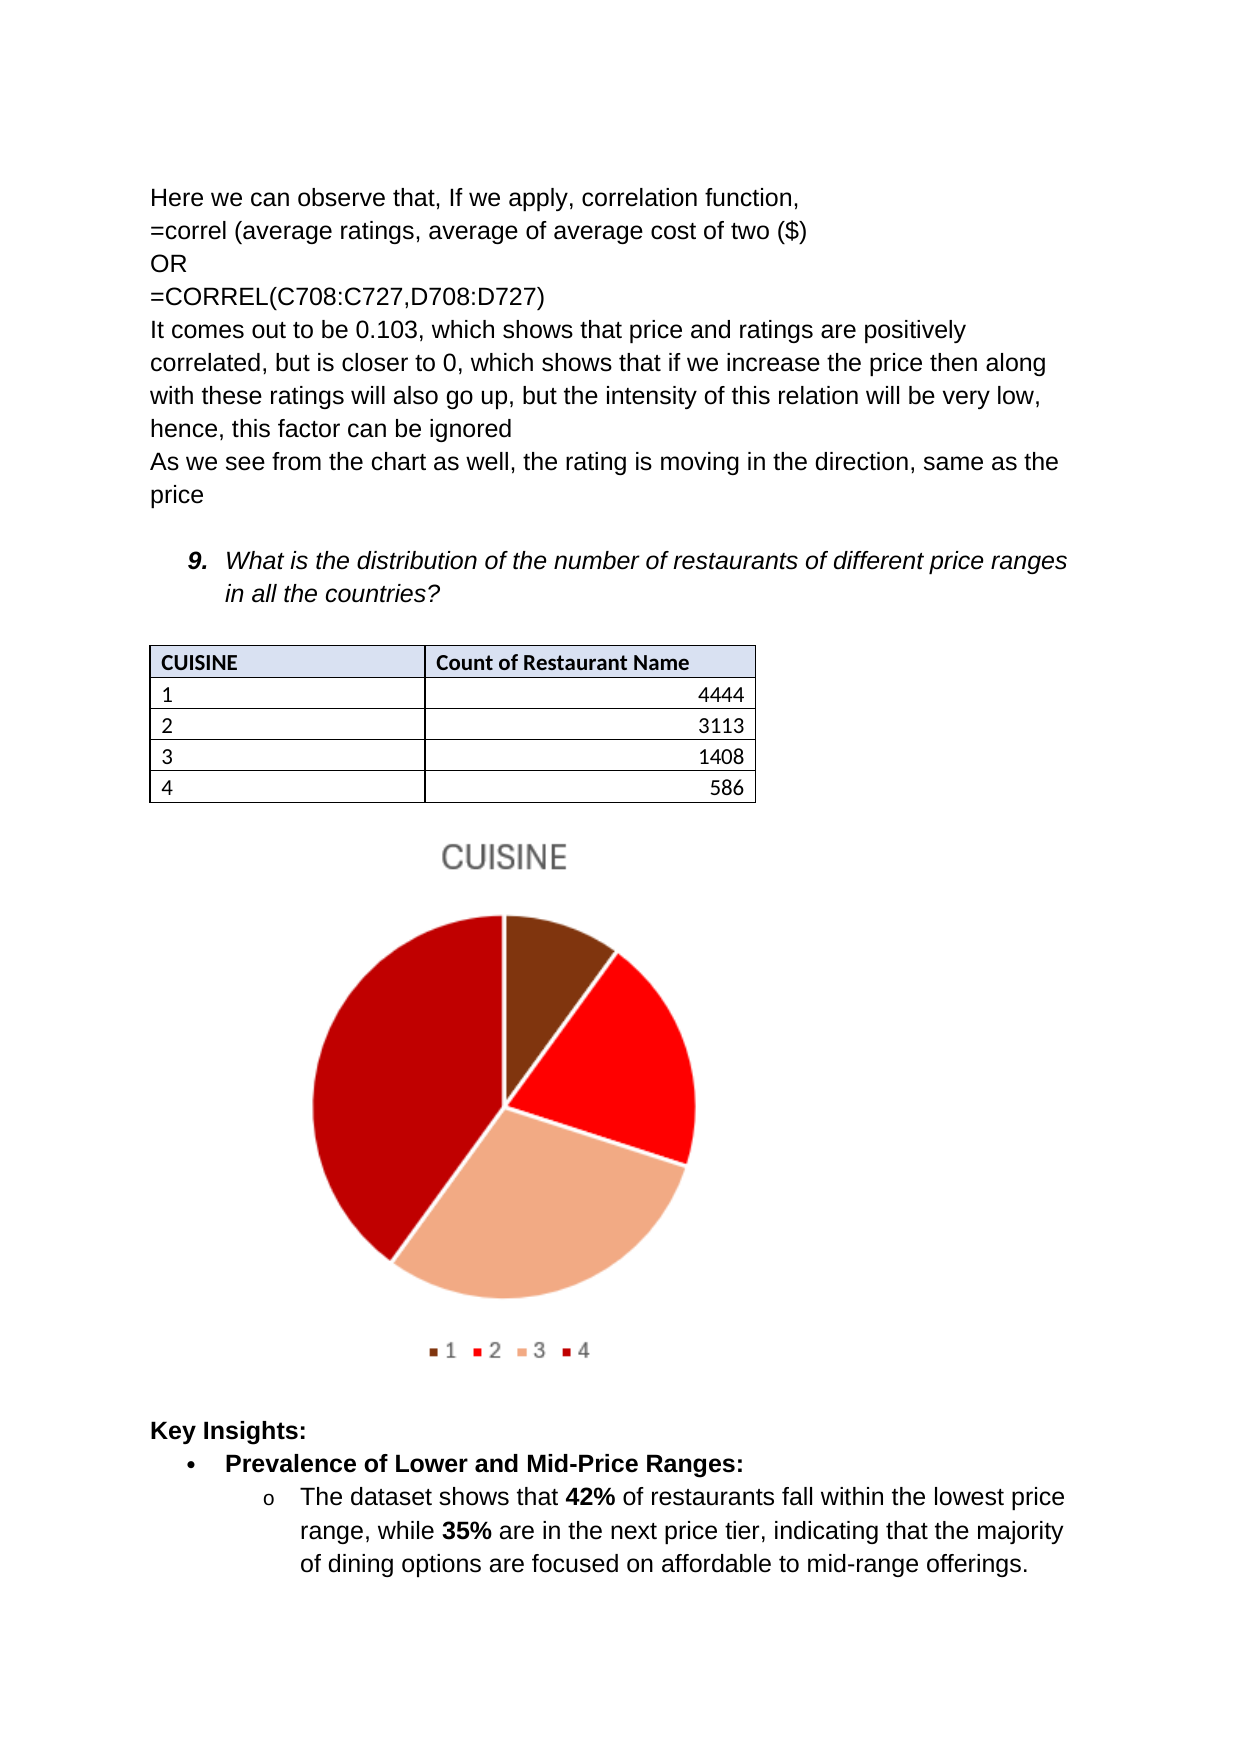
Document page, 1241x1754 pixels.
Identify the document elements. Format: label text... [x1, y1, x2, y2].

list The dataset shows that 42% of restaurants fall within the lowest price range, while 35% are in the next price tier, indicating that the majority of dining options are focused on affordable to mid-range offerings. [262, 1482, 1090, 1578]
text =CORREL(C708:C727,D708:D727) [150, 282, 1090, 311]
text =correl (average ratings, average of average cost of two ($) [150, 216, 1090, 245]
table_cell 2 [151, 709, 424, 739]
text As we see from the chart as well, the rating is moving in the direction, same as the price [150, 447, 1090, 509]
text OR [150, 249, 1090, 278]
text Here we can observe that, If we apply, correlation function, [150, 183, 1090, 212]
list What is the distribution of the number of restaurants of different price ranges in all the countries? [187, 546, 1090, 608]
list Prevalence of Lower and Mid-Price Ranges: [187, 1449, 1090, 1478]
table_header CUISINE [151, 646, 424, 677]
table_cell 4444 [426, 678, 755, 708]
picture [150, 835, 793, 1380]
table_header Count of Restaurant Name [426, 646, 755, 677]
table_cell 586 [426, 771, 755, 802]
table_cell 1408 [426, 740, 755, 770]
table_cell 3113 [426, 709, 755, 739]
text It comes out to be 0.103, which shows that price and ratings are positively correlated, but is closer to 0, which shows that if we increase the price then along with these ratings will also go up, but the intensity of this relation will be very low, hence, this factor can be ignored [150, 315, 1090, 443]
table_cell 3 [151, 740, 424, 770]
table_cell 4 [151, 771, 424, 802]
table_cell 1 [151, 678, 424, 708]
text Key Insights: [150, 1416, 1090, 1445]
